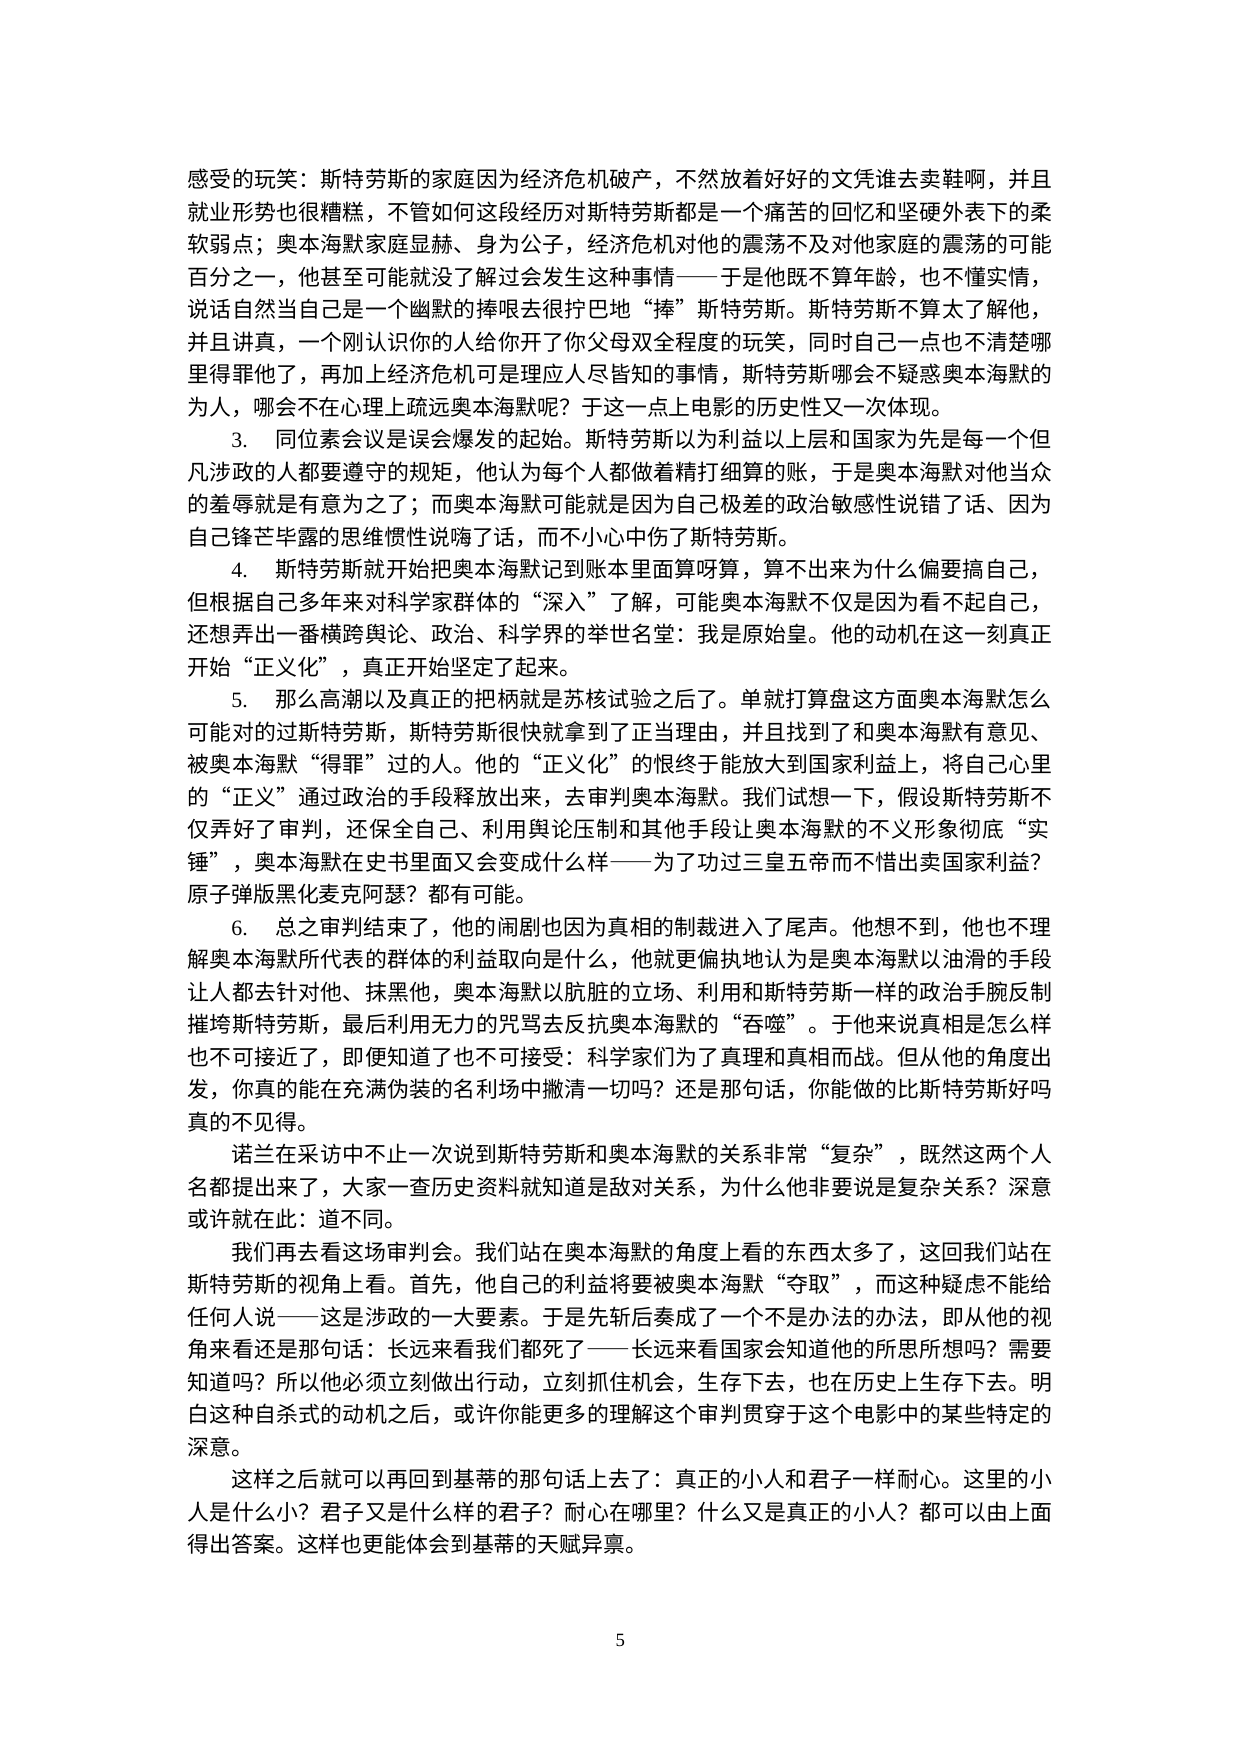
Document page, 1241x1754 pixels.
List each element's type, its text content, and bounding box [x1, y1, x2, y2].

text 诺兰在采访中不止一次说到斯特劳斯和奥本海默的关系非常“复杂”，既然这两个人名都提出来了，大家一查历史资料就知道是敌对关系，为什么他非要说是复杂关系？深意或许就在此：道不同。 [187, 1137, 1053, 1234]
list 同位素会议是误会爆发的起始。斯特劳斯以为利益以上层和国家为先是每一个但凡涉政的人都要遵守的规矩，他认为每个人都做着精打细算的账，于是奥本海默对他当众的羞辱就是有意为之了；而奥本海默可能就是因为自己极差的政治敏感性说错了话、因为自己锋芒毕露的思维惯性说嗨了话，而不小心中伤了斯特劳斯。 [187, 422, 1053, 552]
list 斯特劳斯就开始把奥本海默记到账本里面算呀算，算不出来为什么偏要搞自己，但根据自己多年来对科学家群体的“深入”了解，可能奥本海默不仅是因为看不起自己，还想弄出一番横跨舆论、政治、科学界的举世名堂：我是原始皇。他的动机在这一刻真正开始“正义化”，真正开始坚定了起来。 [187, 552, 1053, 682]
list 总之审判结束了，他的闹剧也因为真相的制裁进入了尾声。他想不到，他也不理解奥本海默所代表的群体的利益取向是什么，他就更偏执地认为是奥本海默以油滑的手段让人都去针对他、抹黑他，奥本海默以肮脏的立场、利用和斯特劳斯一样的政治手腕反制、摧垮斯特劳斯，最后利用无力的咒骂去反抗奥本海默的“吞噬”。于他来说真相是怎么样也不可接近了，即便知道了也不可接受：科学家们为了真理和真相而战。但从他的角度出发，你真的能在充满伪装的名利场中撇清一切吗？还是那句话，你能做的比斯特劳斯好吗？真的不见得。 [187, 909, 1053, 1137]
list 那么高潮以及真正的把柄就是苏核试验之后了。单就打算盘这方面奥本海默怎么可能对的过斯特劳斯，斯特劳斯很快就拿到了正当理由，并且找到了和奥本海默有意见、被奥本海默“得罪”过的人。他的“正义化”的恨终于能放大到国家利益上，将自己心里的“正义”通过政治的手段释放出来，去审判奥本海默。我们试想一下，假设斯特劳斯不仅弄好了审判，还保全自己、利用舆论压制和其他手段让奥本海默的不义形象彻底“实锤”，奥本海默在史书里面又会变成什么样——为了功过三皇五帝而不惜出卖国家利益？原子弹版黑化麦克阿瑟？都有可能。 [187, 682, 1053, 909]
text 这样之后就可以再回到基蒂的那句话上去了：真正的小人和君子一样耐心。这里的小人是什么小？君子又是什么样的君子？耐心在哪里？什么又是真正的小人？都可以由上面得出答案。这样也更能体会到基蒂的天赋异禀。 [187, 1462, 1053, 1559]
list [187, 162, 1053, 422]
text 我们再去看这场审判会。我们站在奥本海默的角度上看的东西太多了，这回我们站在斯特劳斯的视角上看。首先，他自己的利益将要被奥本海默“夺取”，而这种疑虑不能给任何人说——这是涉政的一大要素。于是先斩后奏成了一个不是办法的办法，即从他的视角来看还是那句话：长远来看我们都死了——长远来看国家会知道他的所思所想吗？需要知道吗？所以他必须立刻做出行动，立刻抓住机会，生存下去，也在历史上生存下去。明白这种自杀式的动机之后，或许你能更多的理解这个审判贯穿于这个电影中的某些特定的深意。 [187, 1234, 1053, 1462]
